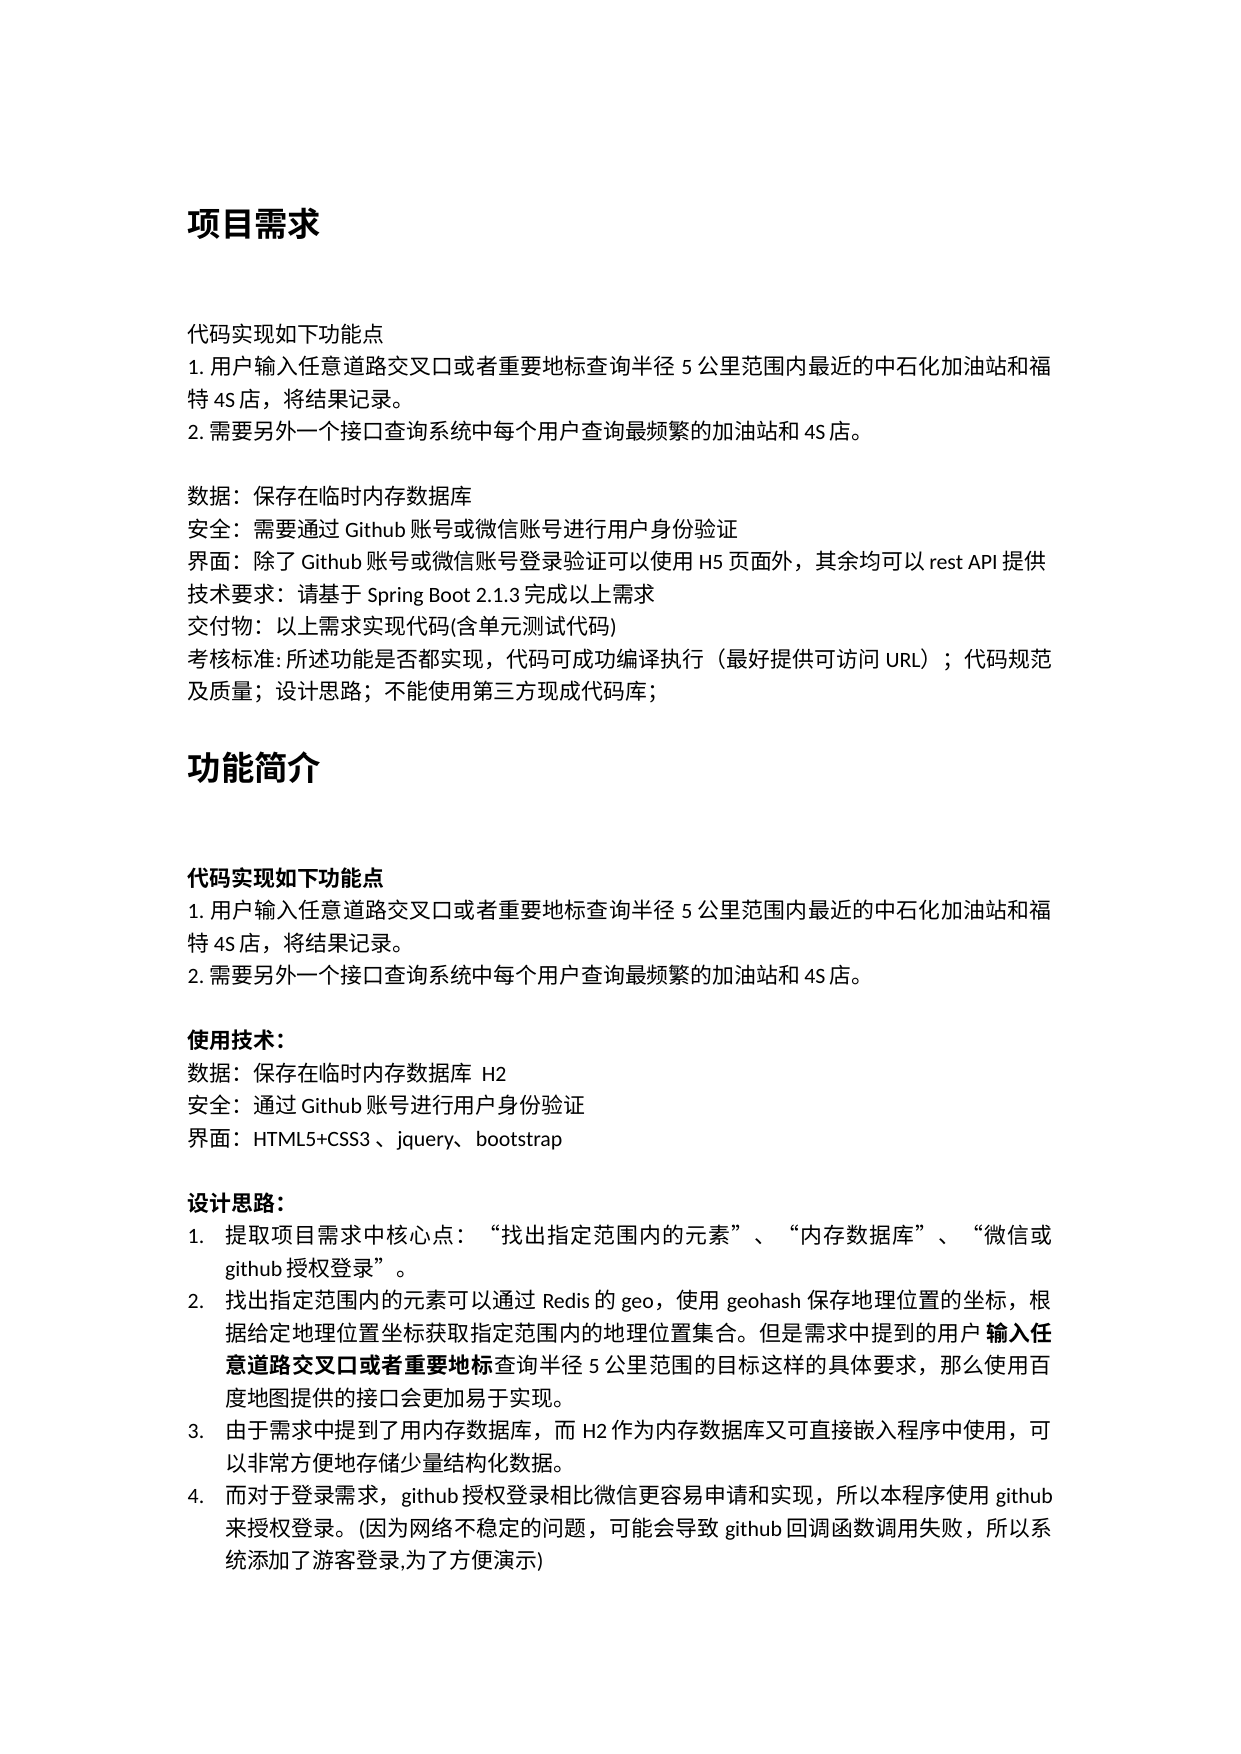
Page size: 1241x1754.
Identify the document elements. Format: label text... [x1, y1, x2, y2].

text 2. 需要另外一个接口查询系统中每个用户查询最频繁的加油站和4S店。 [187, 414, 1053, 446]
text 代码实现如下功能点 [187, 861, 1053, 893]
text 1. 用户输入任意道路交叉口或者重要地标查询半径5公里范围内最近的中石化加油站和福特4S店，将结果记录。 [187, 893, 1053, 958]
text 数据：保存在临时内存数据库 H2 [187, 1056, 1053, 1088]
subtitle 功能简介 [187, 733, 1053, 798]
text 界面：HTML5+CSS3 、jquery、bootstrap [187, 1121, 1053, 1153]
text 使用技术： [187, 1023, 1053, 1056]
text 界面：除了Github账号或微信账号登录验证可以使用H5页面外，其余均可以rest API 提供 [187, 544, 1053, 576]
list 找出指定范围内的元素可以通过Redis的geo，使用 geohash 保存地理位置的坐标，根据给定地理位置坐标获取指定范围内的地理位置集合。但是需求中提到的用户输入任意道路交叉口或者重要地标查询半径5公里范围的目标这样的具体要求，那么使用百度地图提供的接口会更加易于实现。 [187, 1283, 1053, 1413]
text 安全：需要通过Github账号或微信账号进行用户身份验证 [187, 511, 1053, 544]
list 而对于登录需求，github授权登录相比微信更容易申请和实现，所以本程序使用github来授权登录。(因为网络不稳定的问题，可能会导致github回调函数调用失败，所以系统添加了游客登录,为了方便演示) [187, 1478, 1053, 1576]
text 1. 用户输入任意道路交叉口或者重要地标查询半径5公里范围内最近的中石化加油站和福特4S店，将结果记录。 [187, 349, 1053, 414]
subtitle 项目需求 [187, 189, 1053, 254]
text 数据：保存在临时内存数据库 [187, 479, 1053, 511]
list 由于需求中提到了用内存数据库，而H2作为内存数据库又可直接嵌入程序中使用，可以非常方便地存储少量结构化数据。 [187, 1413, 1053, 1478]
text 交付物：以上需求实现代码(含单元测试代码) [187, 609, 1053, 641]
text 考核标准: 所述功能是否都实现，代码可成功编译执行（最好提供可访问URL）；代码规范及质量；设计思路；不能使用第三方现成代码库； [187, 641, 1053, 706]
text 2. 需要另外一个接口查询系统中每个用户查询最频繁的加油站和4S店。 [187, 958, 1053, 991]
text 设计思路： [187, 1186, 1053, 1218]
text 代码实现如下功能点 [187, 316, 1053, 349]
text 安全：通过Github账号进行用户身份验证 [187, 1088, 1053, 1121]
list 提取项目需求中核心点：“找出指定范围内的元素”、“内存数据库”、“微信或github授权登录”。 [187, 1218, 1053, 1283]
text 技术要求：请基于 Spring Boot 2.1.3完成以上需求 [187, 576, 1053, 609]
